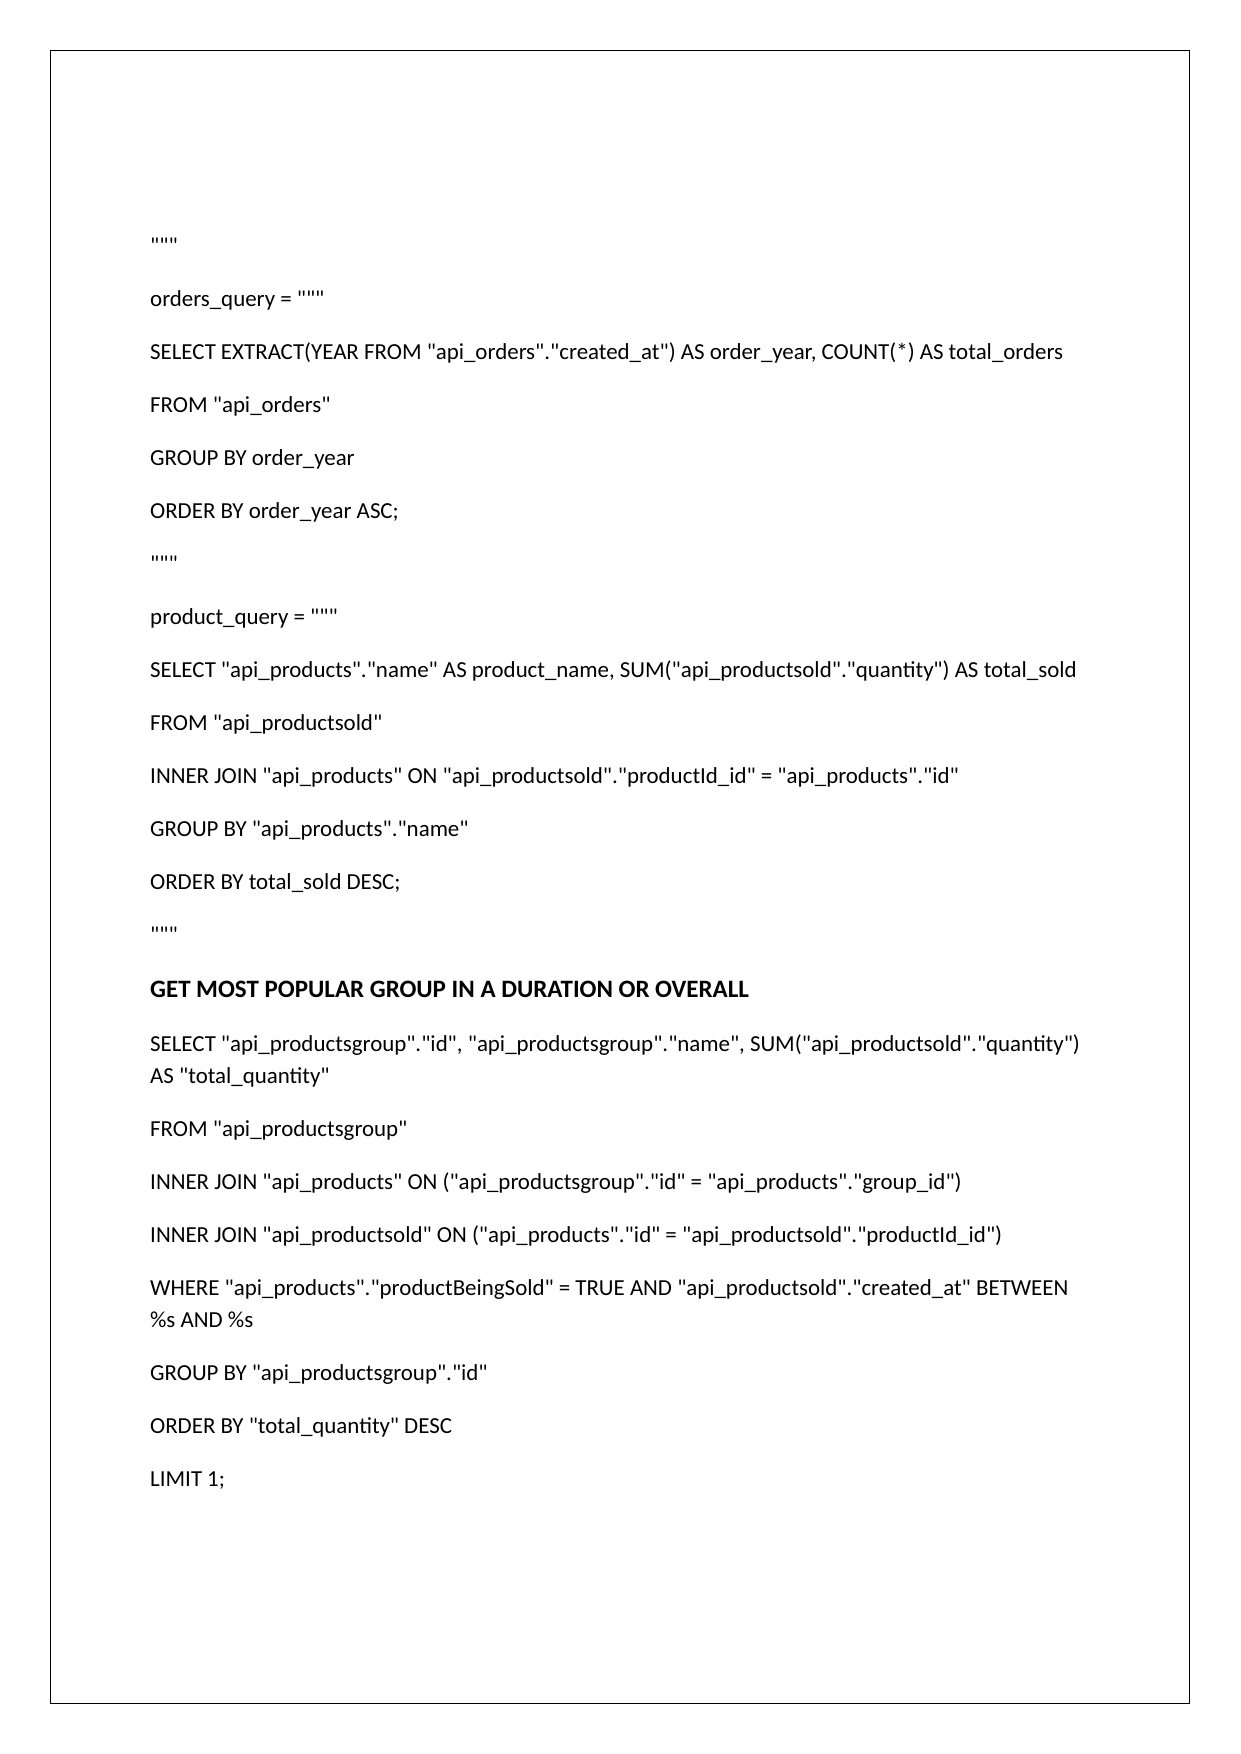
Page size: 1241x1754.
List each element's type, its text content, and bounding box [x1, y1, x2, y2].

text product_query = """ [150, 602, 1090, 630]
text GROUP BY "api_products"."name" [150, 814, 1090, 842]
text """ [150, 549, 1090, 577]
text orders_query = """ [150, 284, 1090, 312]
text GROUP BY "api_productsgroup"."id" [150, 1358, 1090, 1386]
text SELECT EXTRACT(YEAR FROM "api_orders"."created_at") AS order_year, COUNT(*) AS total_orders [150, 337, 1090, 365]
text INNER JOIN "api_productsold" ON ("api_products"."id" = "api_productsold"."productId_id") [150, 1220, 1090, 1248]
text """ [150, 231, 1090, 259]
text ORDER BY "total_quantity" DESC [150, 1411, 1090, 1439]
text ORDER BY order_year ASC; [150, 496, 1090, 524]
text LIMIT 1; [150, 1464, 1090, 1492]
text SELECT "api_productsgroup"."id", "api_productsgroup"."name", SUM("api_productsold"."quantity") AS "total_quantity" [150, 1029, 1090, 1089]
text INNER JOIN "api_products" ON "api_productsold"."productId_id" = "api_products"."id" [150, 761, 1090, 789]
text """ [150, 920, 1090, 948]
text GET MOST POPULAR GROUP IN A DURATION OR OVERALL [150, 973, 1090, 1004]
text FROM "api_productsgroup" [150, 1114, 1090, 1142]
text SELECT "api_products"."name" AS product_name, SUM("api_productsold"."quantity") AS total_sold [150, 655, 1090, 683]
text ORDER BY total_sold DESC; [150, 867, 1090, 895]
text INNER JOIN "api_products" ON ("api_productsgroup"."id" = "api_products"."group_id") [150, 1167, 1090, 1195]
text GROUP BY order_year [150, 443, 1090, 471]
text FROM "api_productsold" [150, 708, 1090, 736]
text FROM "api_orders" [150, 390, 1090, 418]
text WHERE "api_products"."productBeingSold" = TRUE AND "api_productsold"."created_at" BETWEEN %s AND %s [150, 1273, 1090, 1333]
